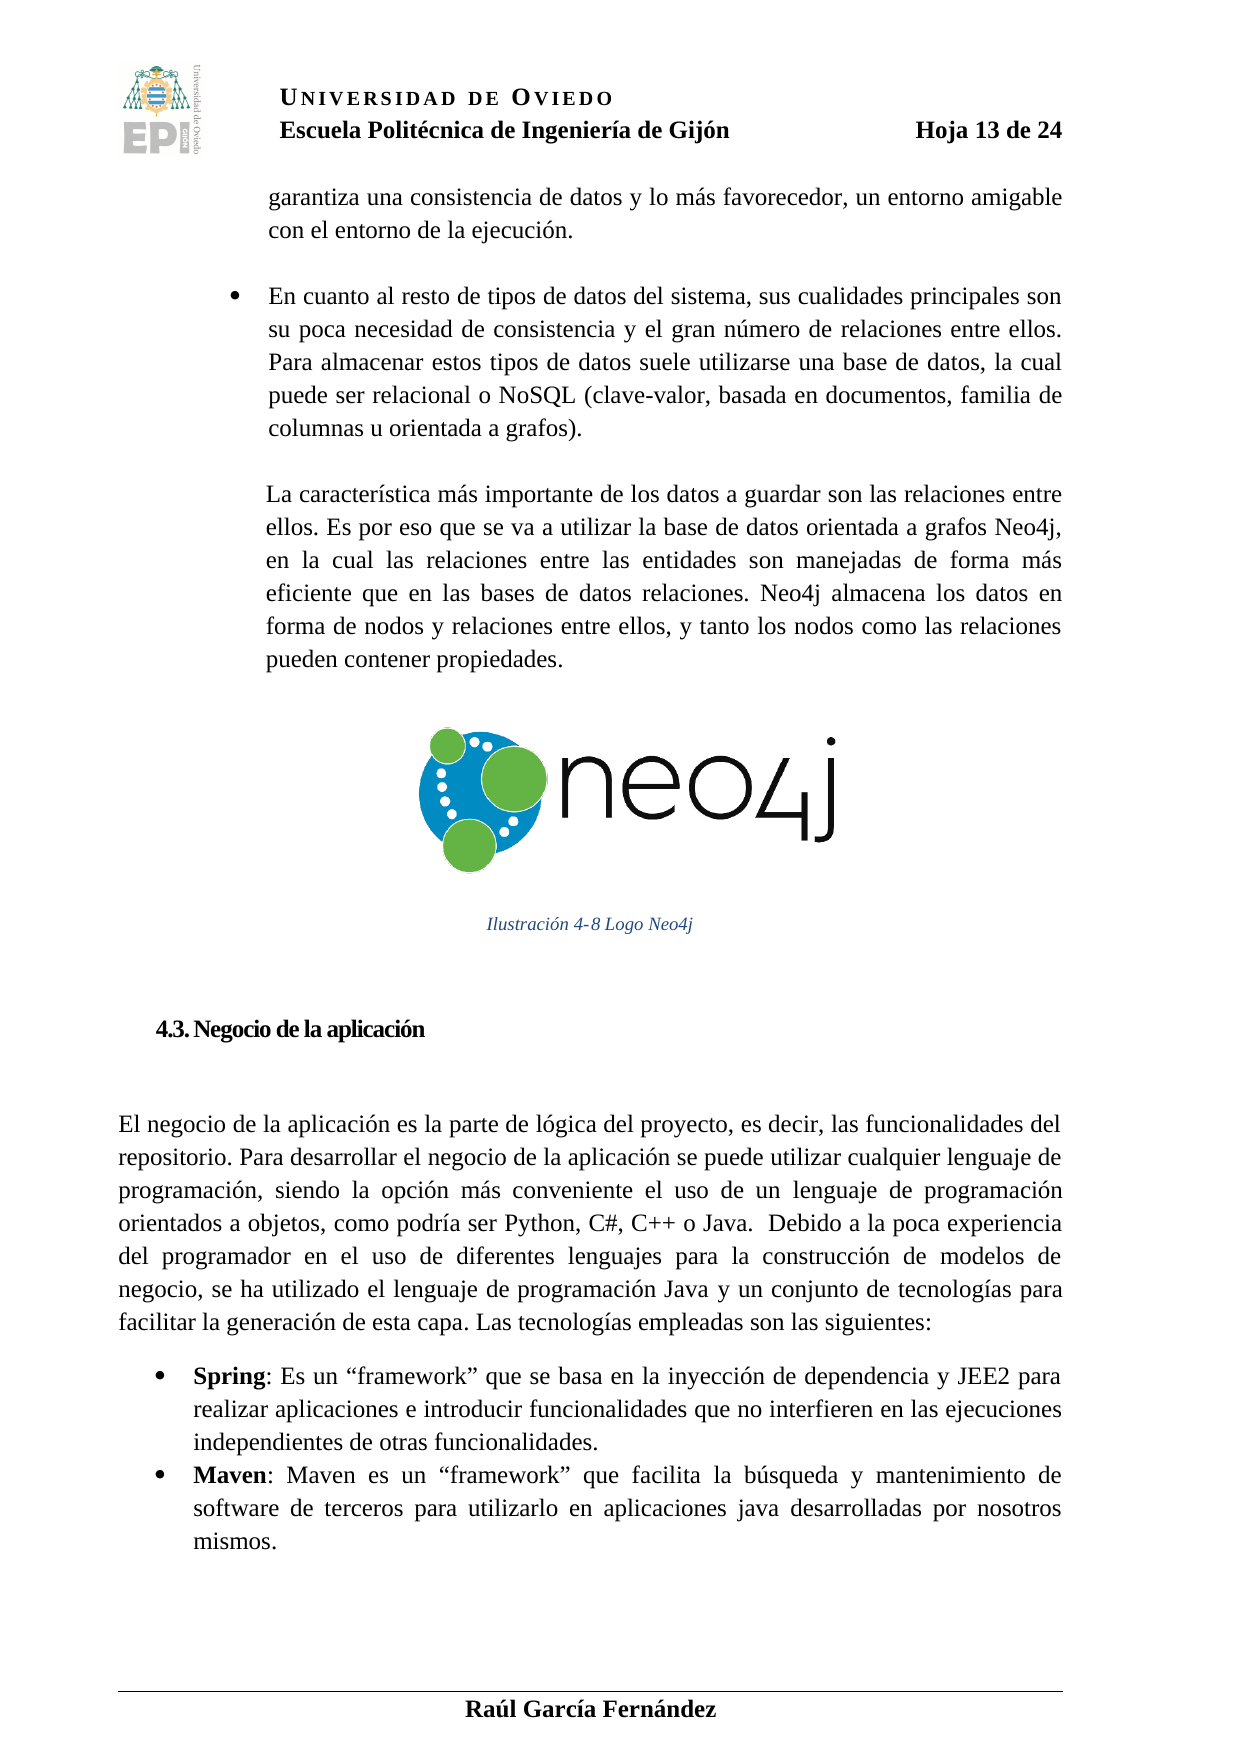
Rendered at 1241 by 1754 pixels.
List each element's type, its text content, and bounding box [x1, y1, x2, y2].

list datos del sistema, sus cualidades principales son su poca necesidad de consistencia y el gran número de relaciones entre ellos. suele una base de datos. [231, 281, 1063, 442]
list Maven: Maven es un framework que facilita la búsqueda y mantenimiento de software de terceros para utilizarlo en aplicaciones java desarrolladas por nosotros mismos. [156, 1460, 1063, 1555]
picture [118, 61, 204, 157]
text El negocio de la aplicación es la parte de lógica del proyecto, es decir, las funcionalidades del repositorio.Para desarrollar el negocio de la aplicación e ha utilizado el lenguaje de programación Java y un conjunto de tecnologías para facilitar la generación de esta capa [118, 1109, 1063, 1336]
list Spring: Es un framework que se basa en la inyección de dependencia y JEE2 para realizar aplicaciones e introducir funcionalidades que no interfieren en las ejecuciones independientes de otras funcionalidades. [156, 1361, 1063, 1456]
subtitle Negocio de la aplicación [156, 1014, 1063, 1042]
text 4 [118, 913, 1063, 935]
list La característica más importante de los datos a guardar son las relaciones entre ellos. Es por eso que va a utilizar base de datos orientada a grafos Neo4j [266, 479, 1063, 673]
picture [405, 710, 851, 889]
